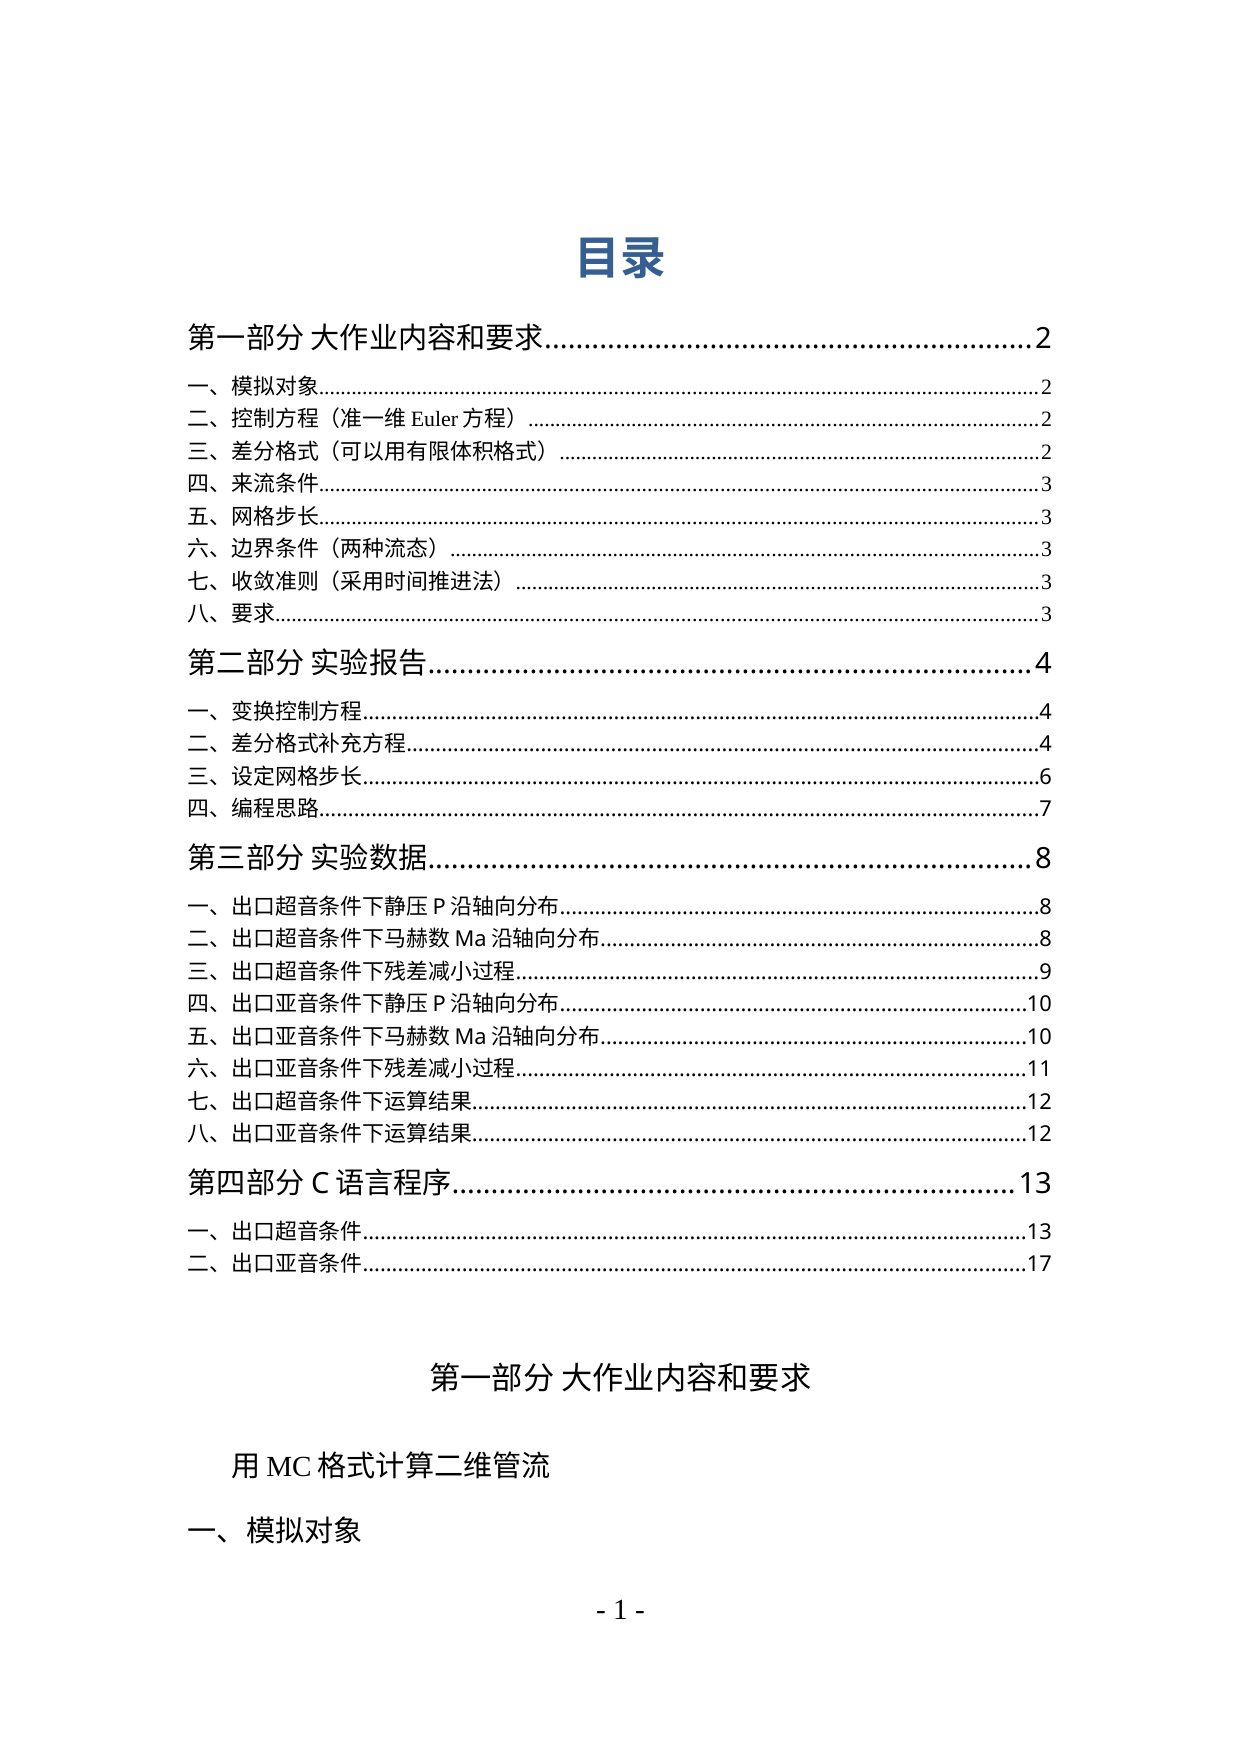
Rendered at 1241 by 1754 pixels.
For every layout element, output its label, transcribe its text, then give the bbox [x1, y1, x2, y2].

text 一、模拟对象 [187, 1496, 1053, 1561]
text 用MC格式计算二维管流 [231, 1431, 1053, 1496]
text 第一部分 大作业内容和要求 [187, 1343, 1053, 1408]
